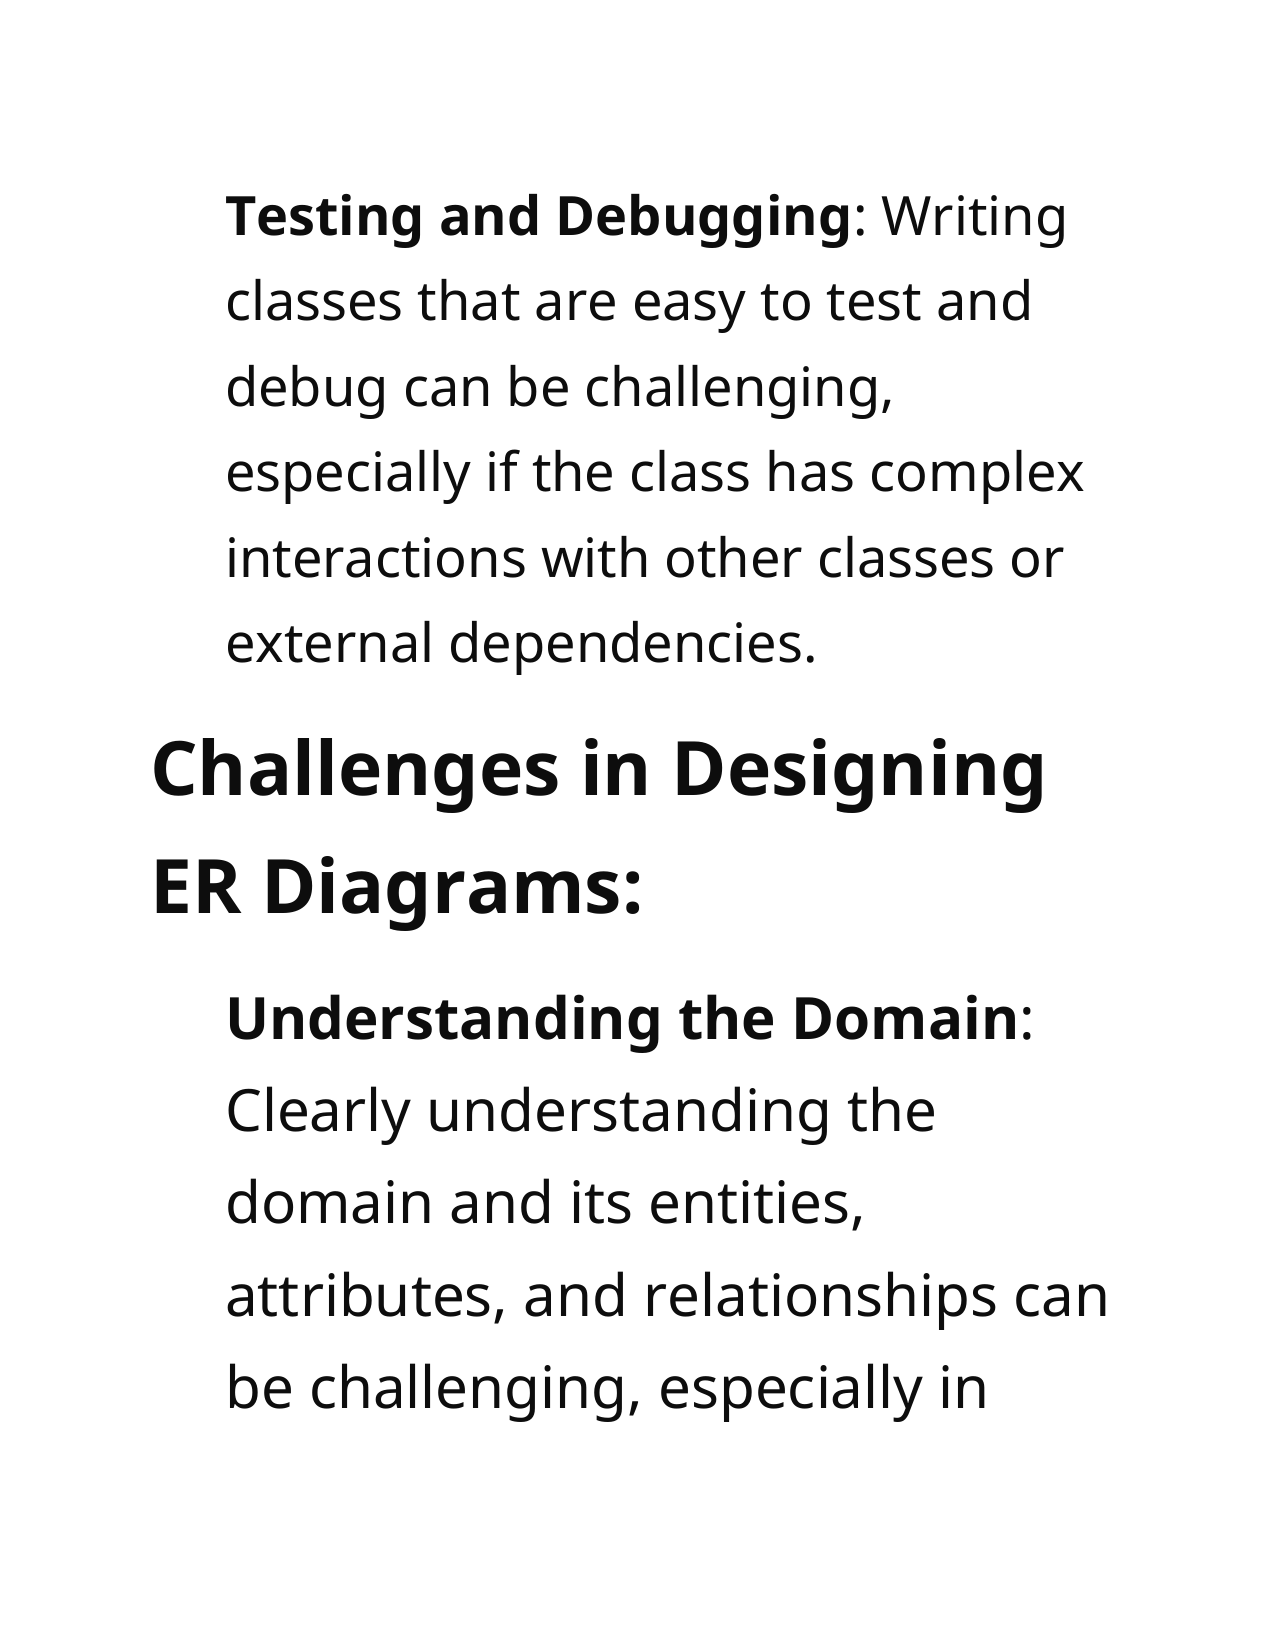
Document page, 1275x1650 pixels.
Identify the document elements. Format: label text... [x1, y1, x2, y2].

subtitle Challenges in Designing ER Diagrams: [150, 715, 1125, 936]
list Testing and Debugging: Writing classes that are easy to test and debug can be challenging, especially if the class has complex interactions with other classes or external dependencies. [225, 177, 1125, 678]
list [225, 977, 1125, 1425]
